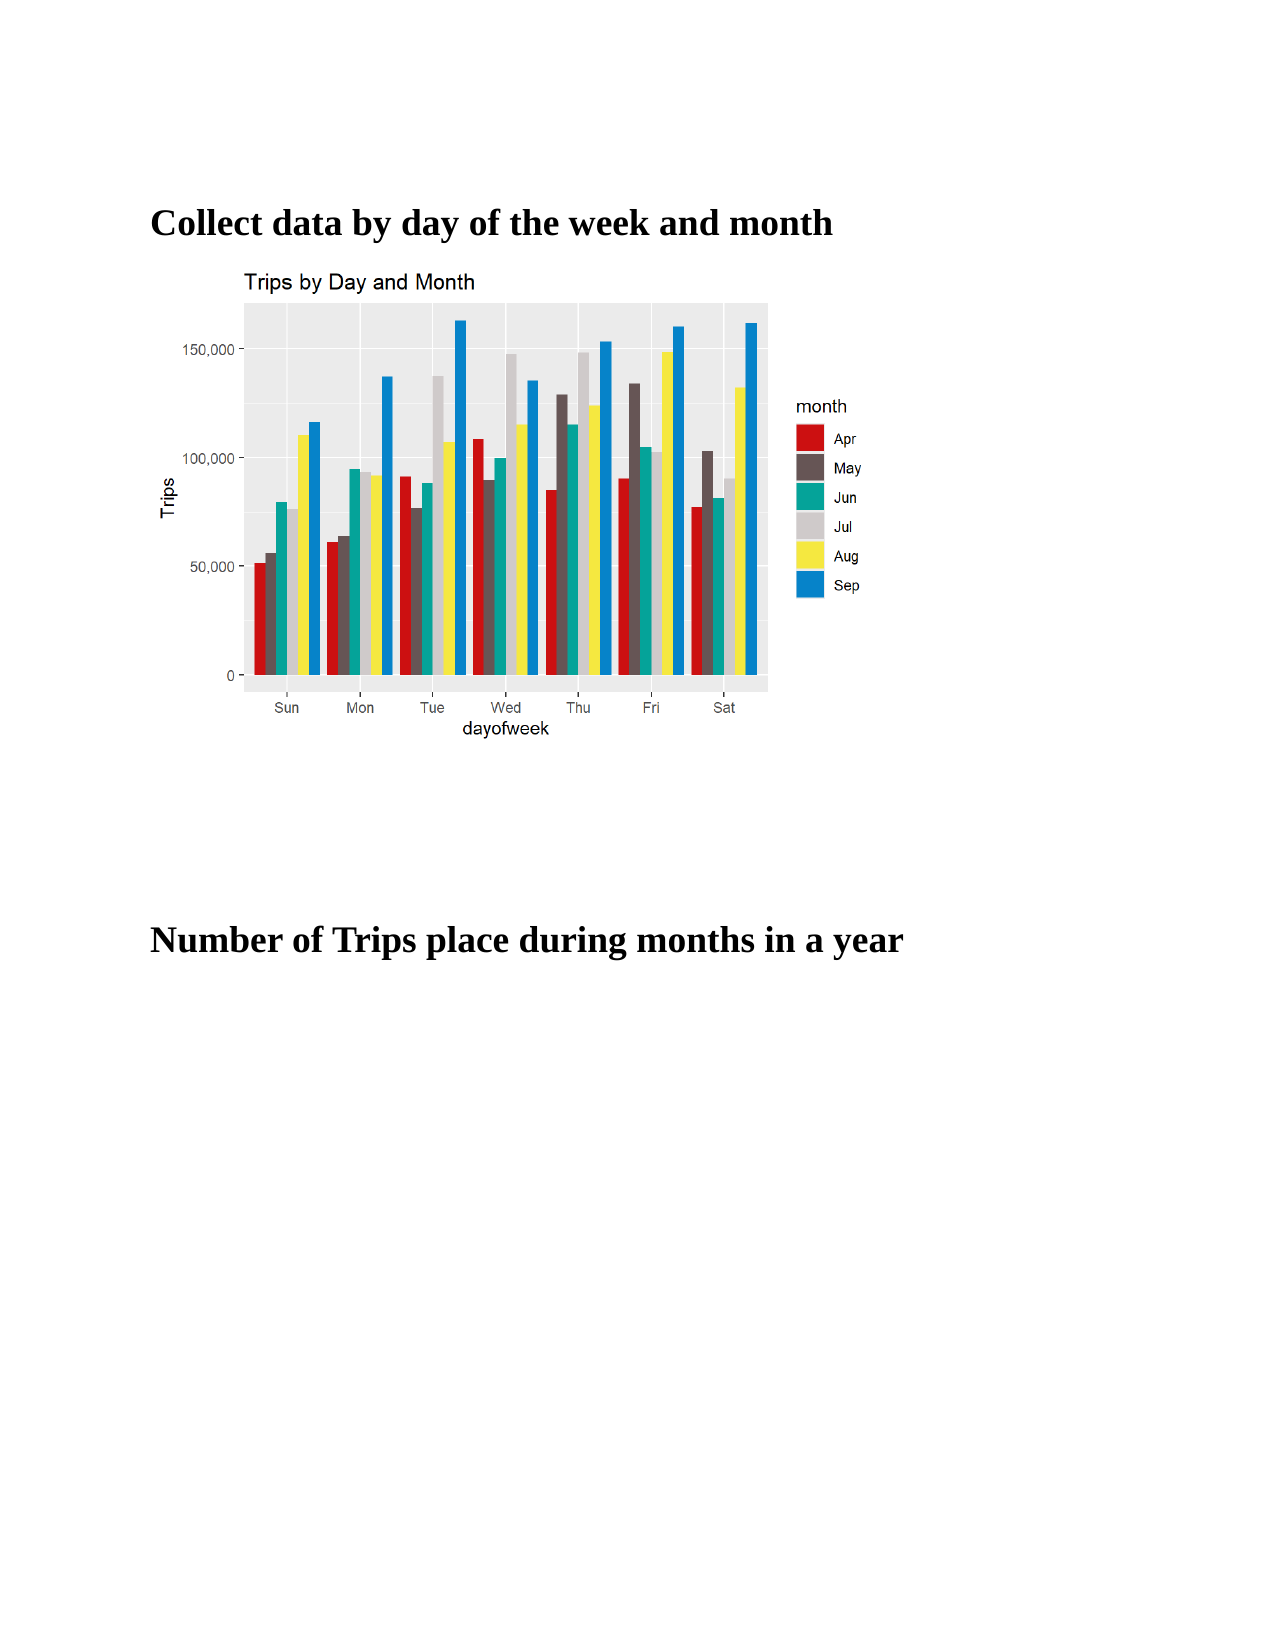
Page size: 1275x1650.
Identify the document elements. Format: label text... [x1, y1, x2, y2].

picture [150, 263, 880, 747]
text Collect data by day of the week and month [150, 200, 1125, 243]
text Number of Trips place during months in a year [150, 917, 1125, 960]
